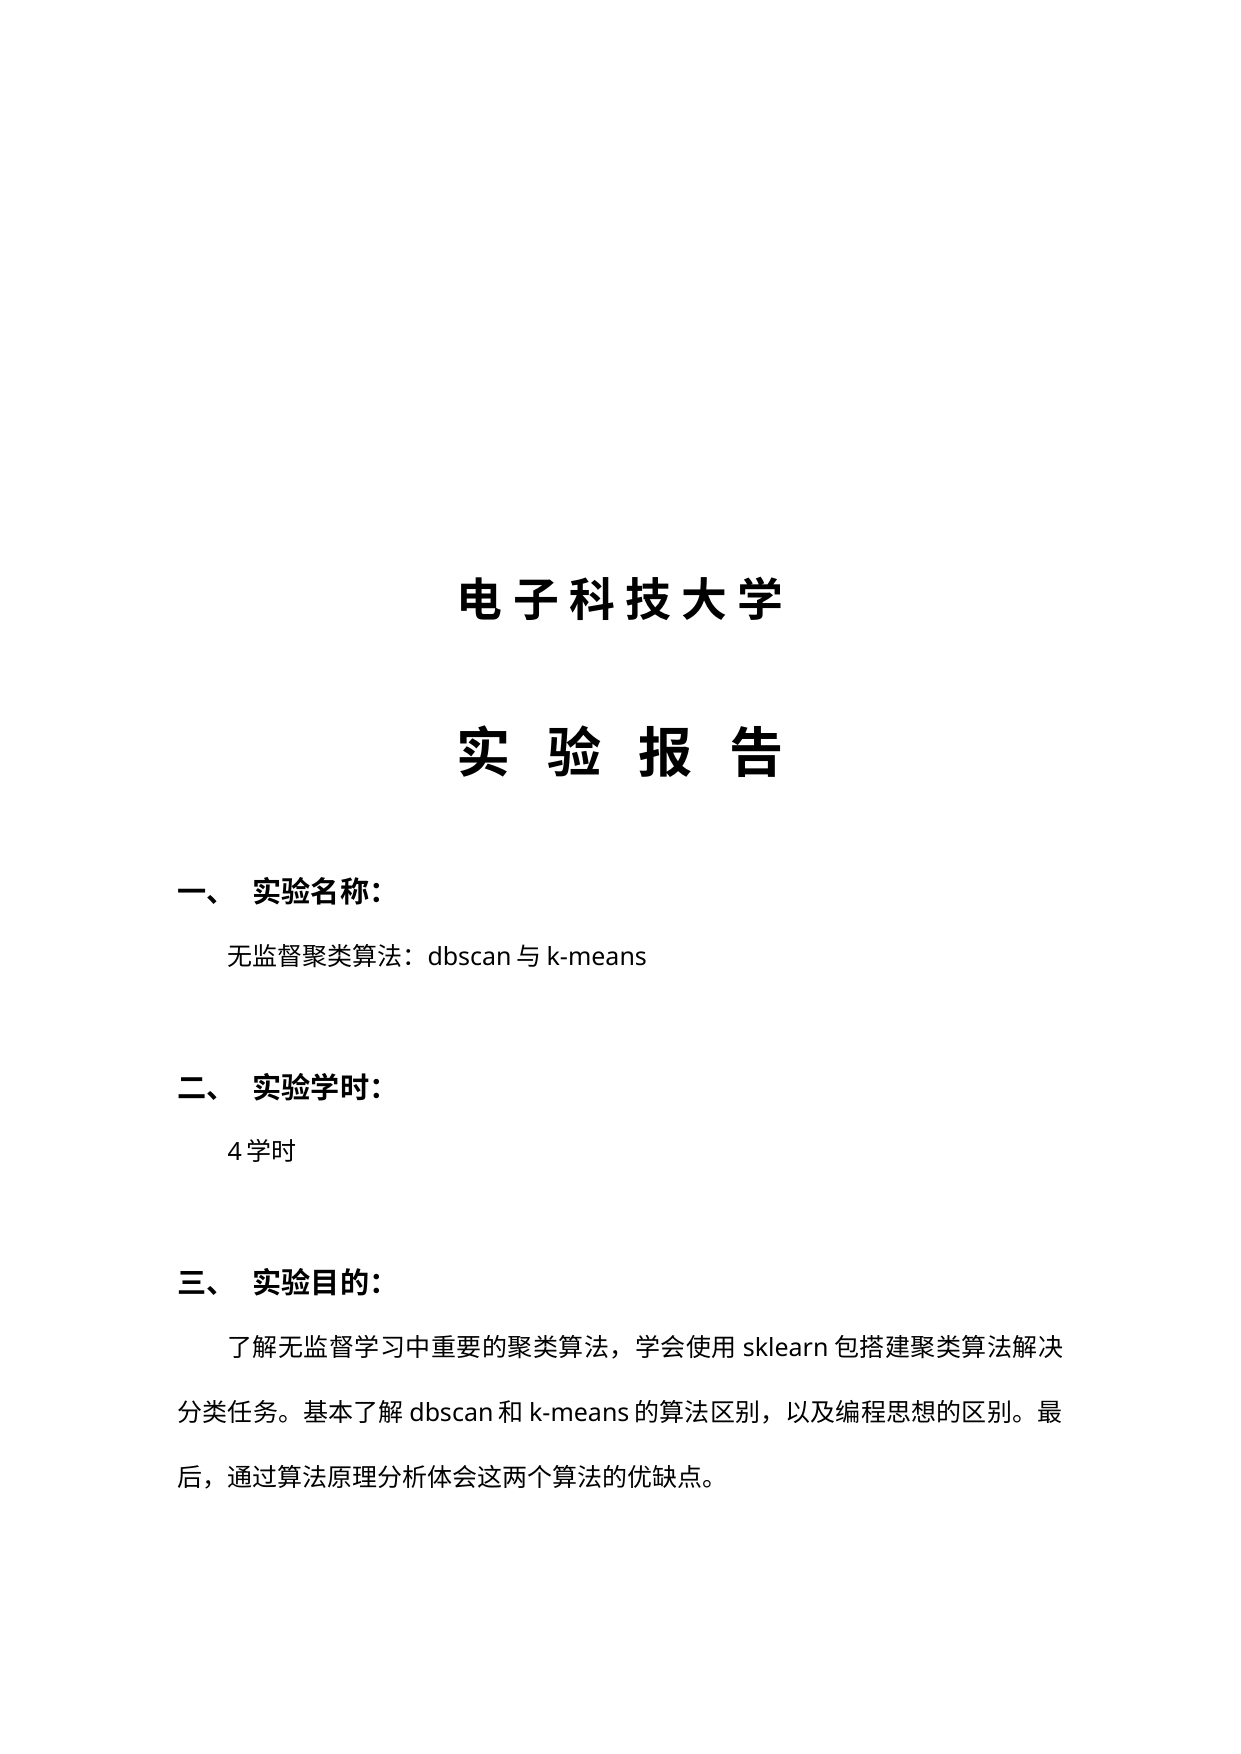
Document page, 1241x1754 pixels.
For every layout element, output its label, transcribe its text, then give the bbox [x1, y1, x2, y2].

text 电 子 科 技 大 学 [177, 548, 1063, 646]
text 实 验 报 告 [177, 699, 1063, 797]
list 实验学时： [177, 1053, 1063, 1118]
text 无监督聚类算法：dbscan与k-means [177, 923, 1063, 988]
text 4学时 [177, 1118, 1063, 1183]
list 实验目的： [177, 1249, 1063, 1314]
list 实验名称： [177, 857, 1063, 923]
text 了解无监督学习中重要的聚类算法，学会使用sklearn包搭建聚类算法解决分类任务。基本了解dbscan和k-means的算法区别，以及编程思想的区别。最后，通过算法原理分析体会这两个算法的优缺点。 [177, 1314, 1063, 1509]
